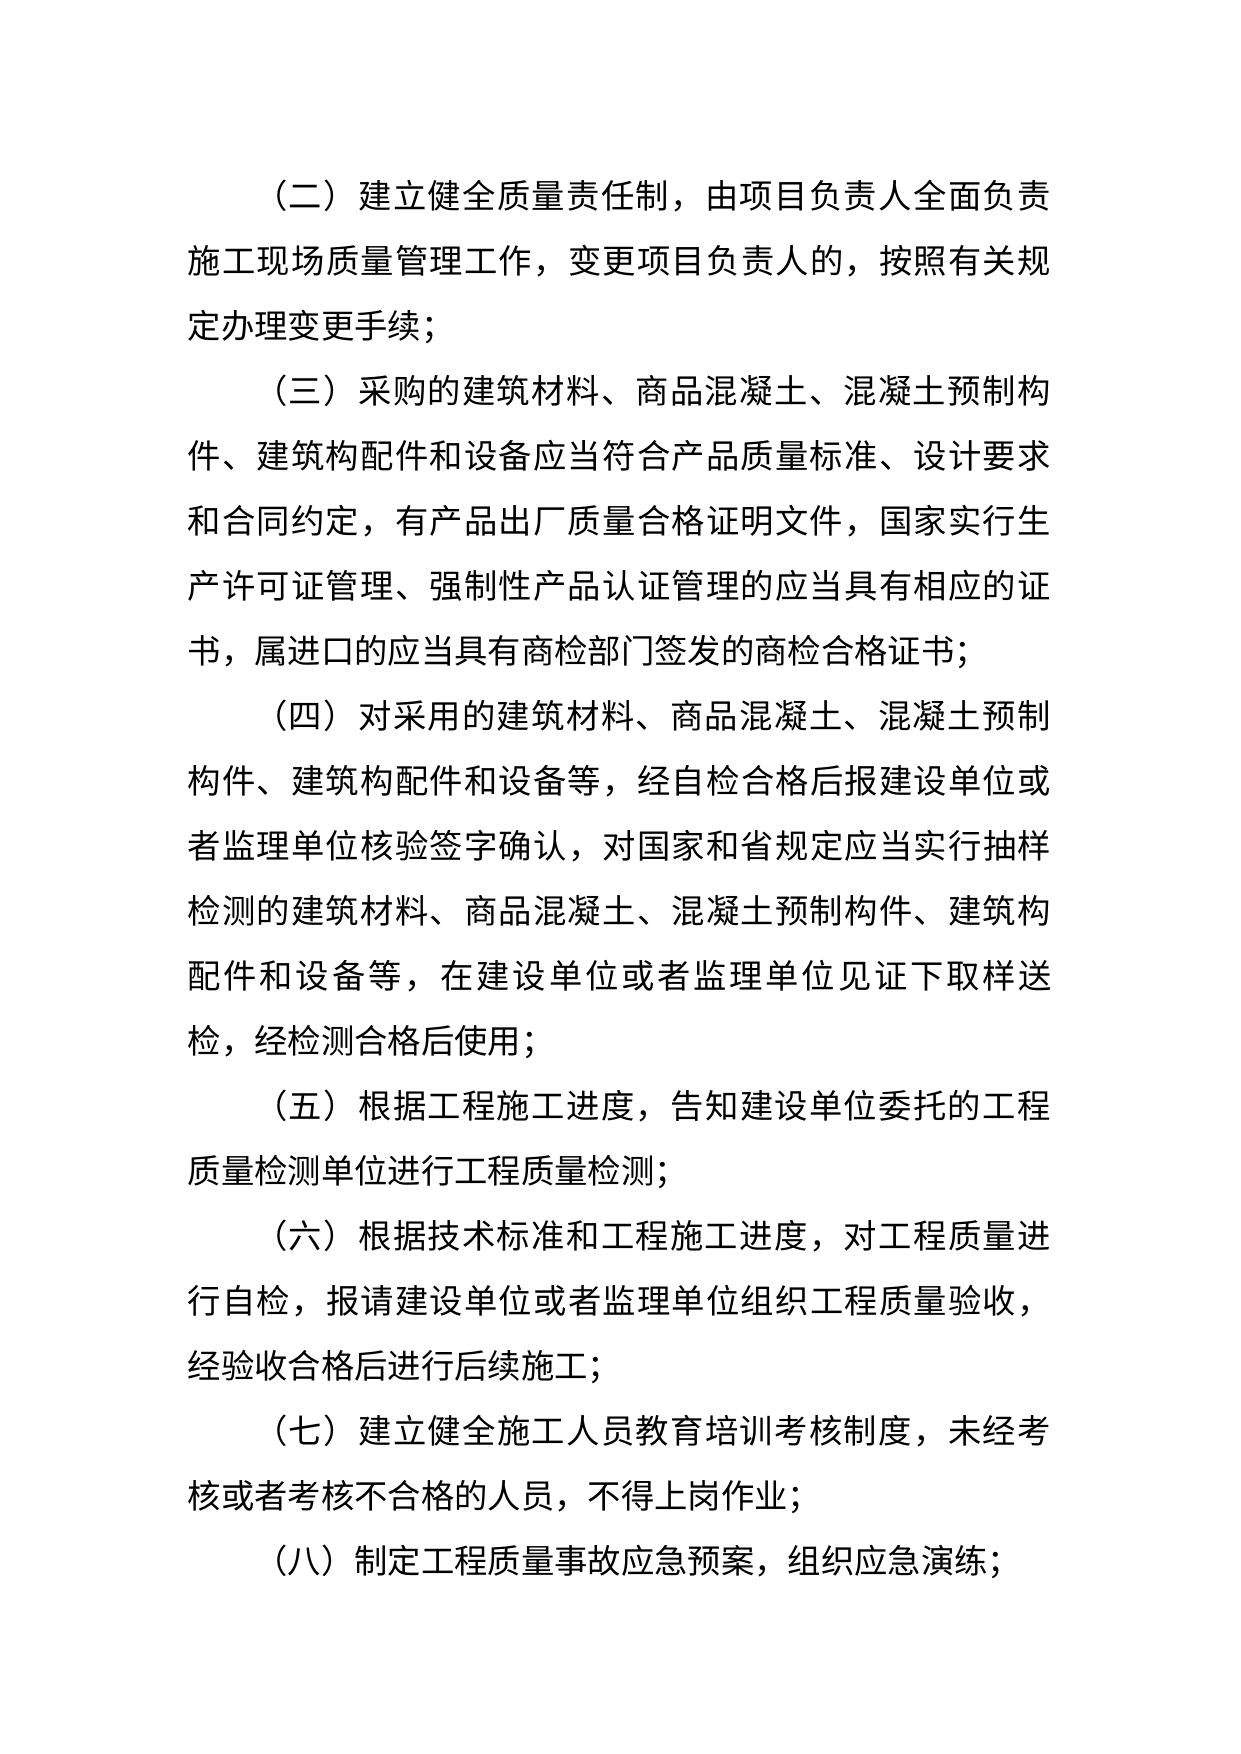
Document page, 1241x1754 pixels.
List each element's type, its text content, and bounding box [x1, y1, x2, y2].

text （三）采购的建筑材料、商品混凝土、混凝土预制构件、建筑构配件和设备应当符合产品质量标准、设计要求和合同约定，有产品出厂质量合格证明文件，国家实行生产许可证管理、强制性产品认证管理的应当具有相应的证书，属进口的应当具有商检部门签发的商检合格证书； [187, 357, 1053, 682]
text （四）对采用的建筑材料、商品混凝土、混凝土预制构件、建筑构配件和设备等，经自检合格后报建设单位或者监理单位核验签字确认，对国家和省规定应当实行抽样检测的建筑材料、商品混凝土、混凝土预制构件、建筑构配件和设备等，在建设单位或者监理单位见证下取样送检，经检测合格后使用； [187, 682, 1053, 1072]
text （六）根据技术标准和工程施工进度，对工程质量进行自检，报请建设单位或者监理单位组织工程质量验收，经验收合格后进行后续施工； [187, 1202, 1053, 1397]
text （七）建立健全施工人员教育培训考核制度，未经考核或者考核不合格的人员，不得上岗作业； [187, 1397, 1053, 1527]
text （二）建立健全质量责任制，由项目负责人全面负责施工现场质量管理工作，变更项目负责人的，按照有关规定办理变更手续； [187, 162, 1053, 357]
text （五）根据工程施工进度，告知建设单位委托的工程质量检测单位进行工程质量检测； [187, 1072, 1053, 1202]
text （八）制定工程质量事故应急预案，组织应急演练； [187, 1527, 1053, 1592]
